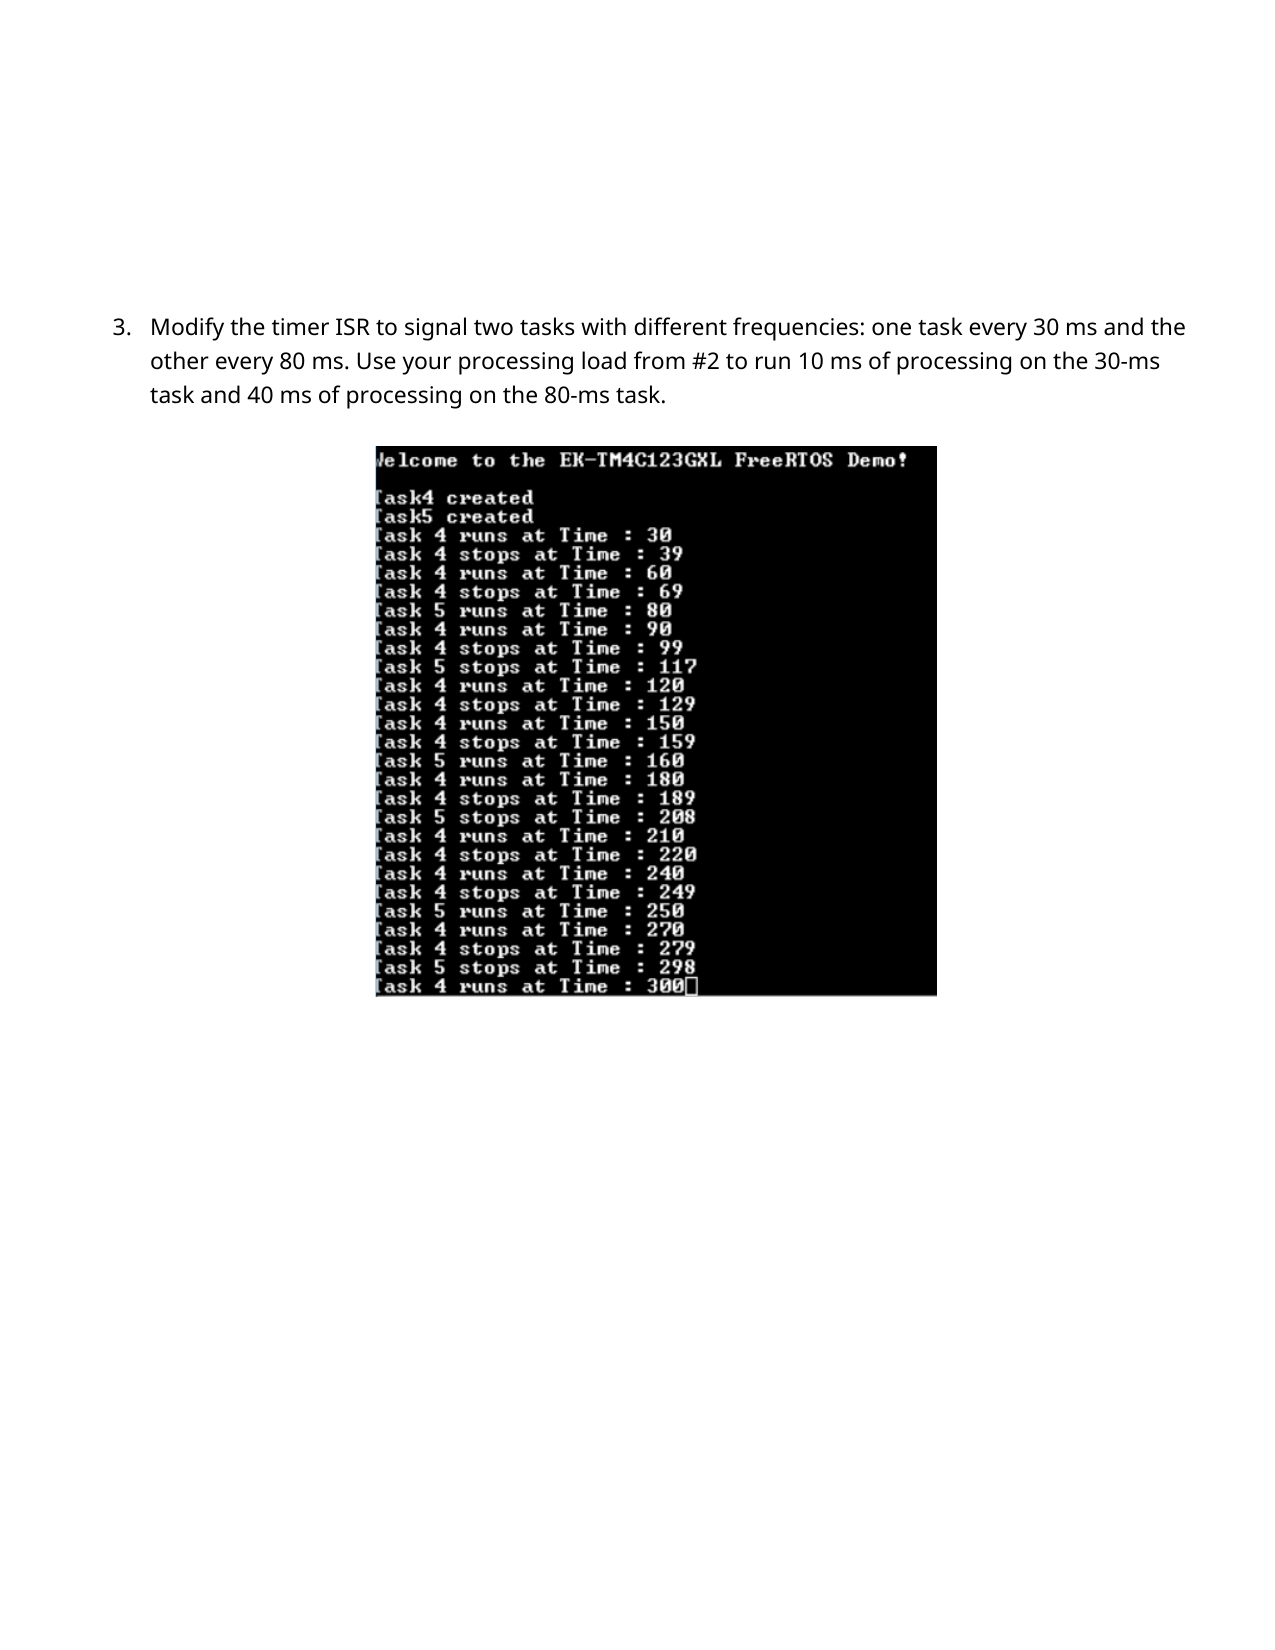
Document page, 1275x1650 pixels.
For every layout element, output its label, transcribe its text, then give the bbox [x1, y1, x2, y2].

picture [375, 446, 937, 997]
list Modify the timer ISR to signal two tasks with different frequencies: one task every 30 ms and the other every 80 ms. Use your processing load from #2 to run 10 ms of processing on the 30-ms task and 40 ms of processing on the 80-ms task. [112, 311, 1200, 410]
